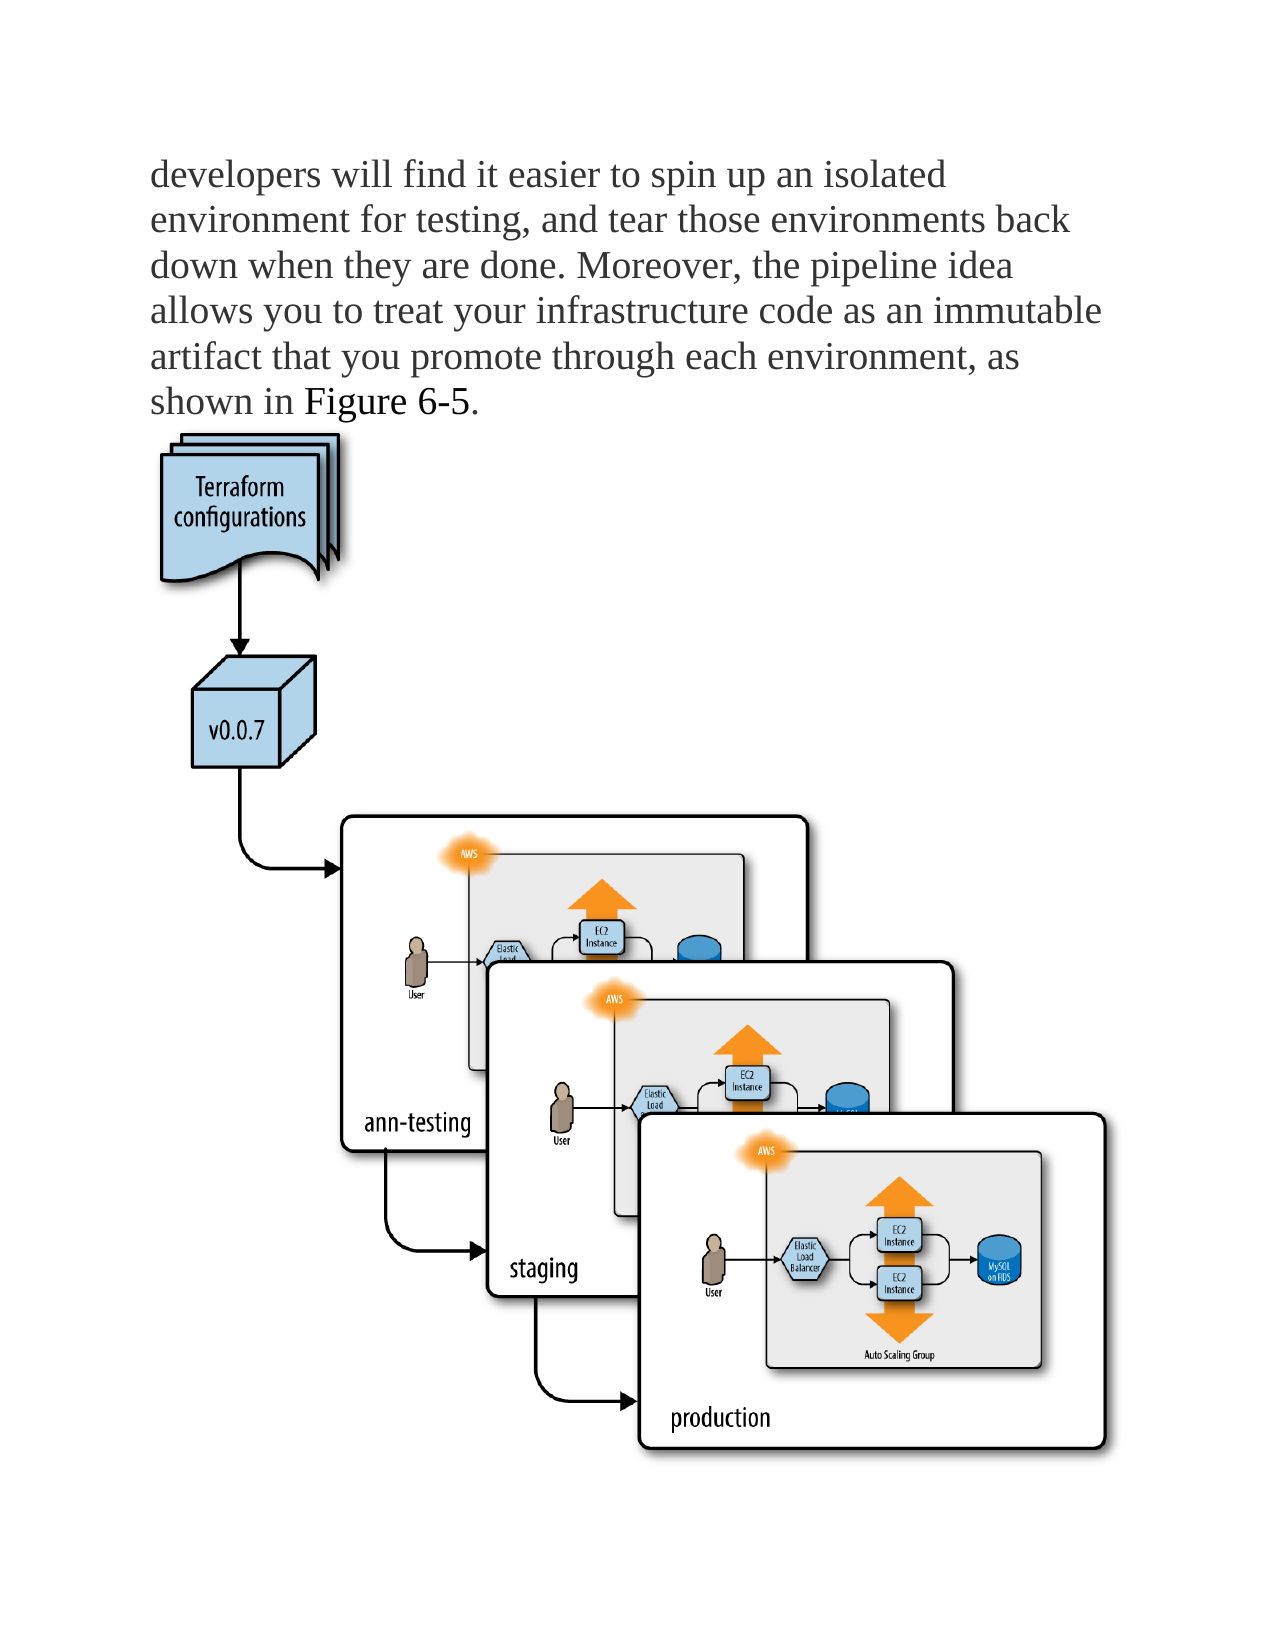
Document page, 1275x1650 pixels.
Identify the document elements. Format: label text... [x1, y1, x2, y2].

picture [150, 423, 1125, 1469]
